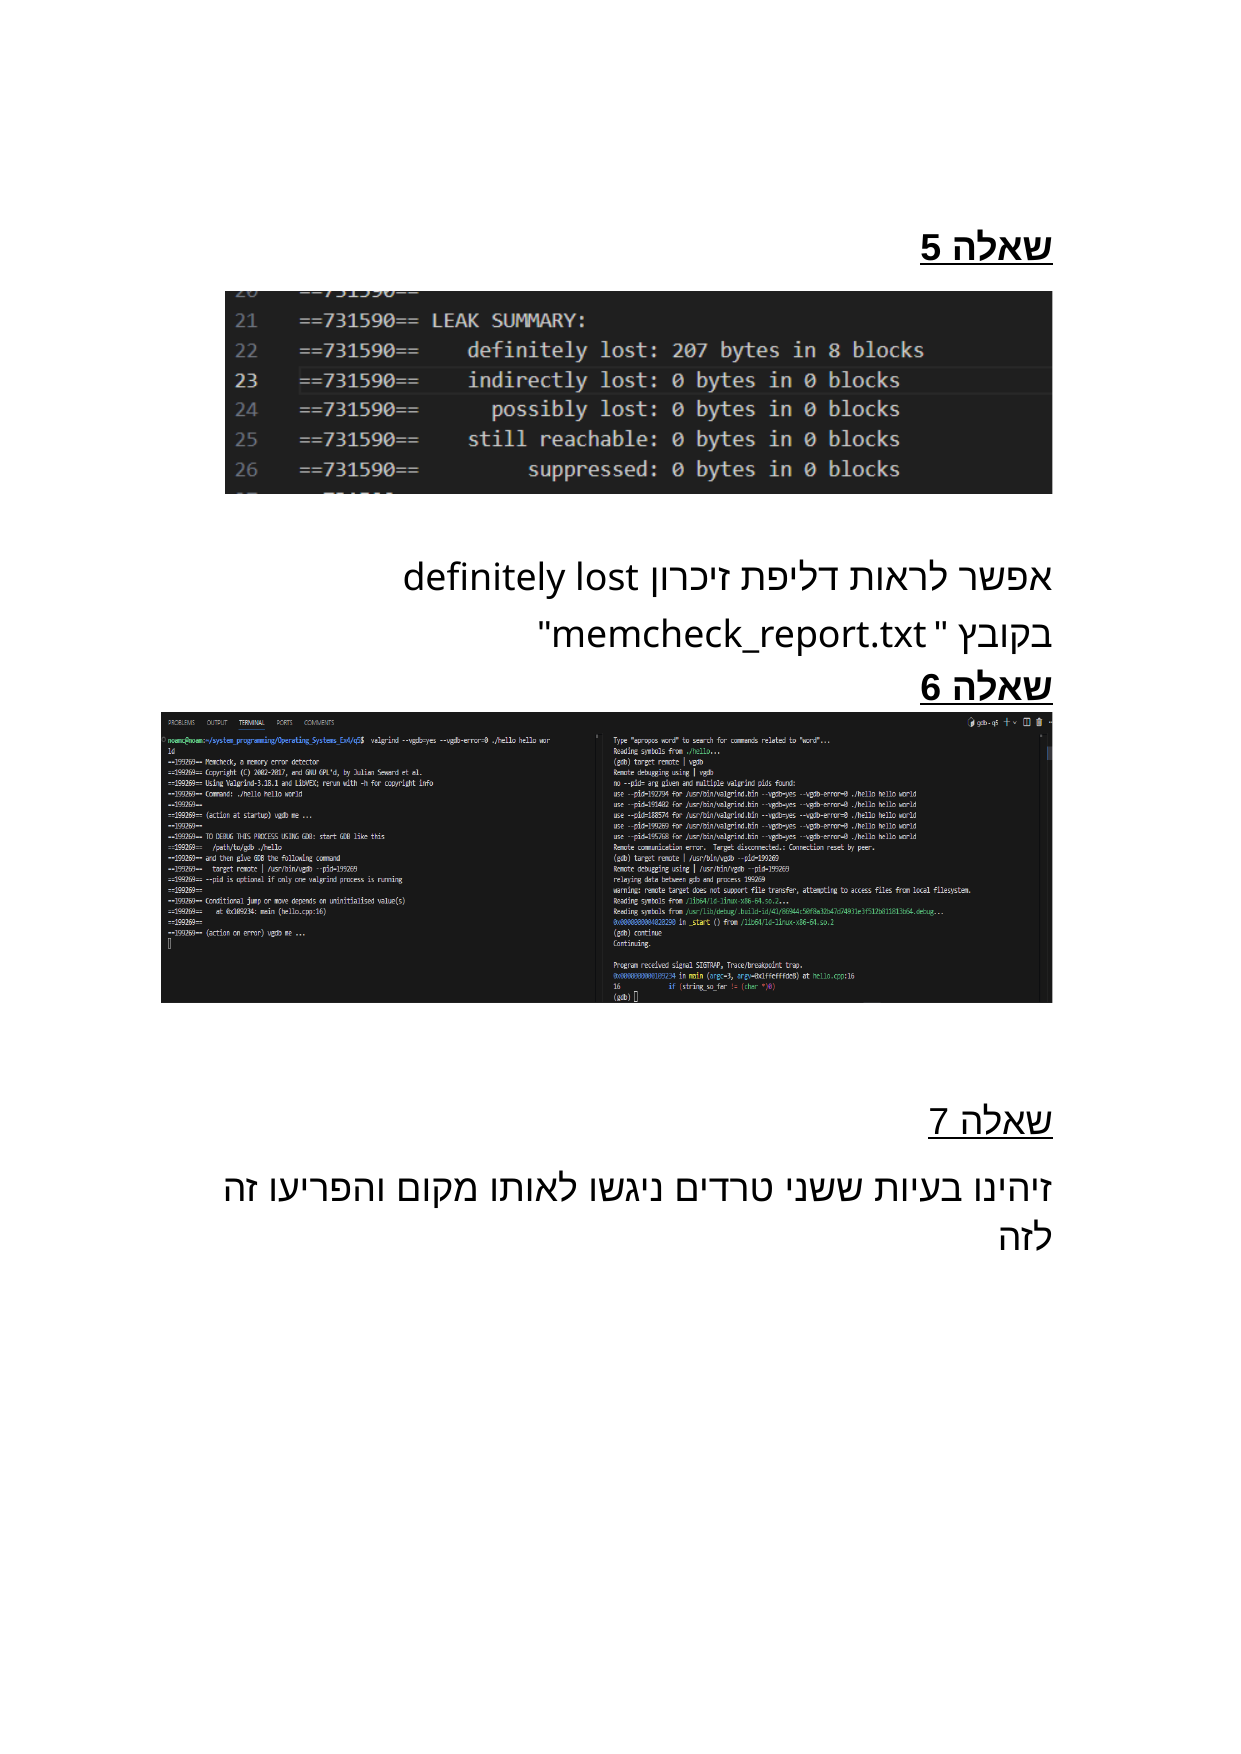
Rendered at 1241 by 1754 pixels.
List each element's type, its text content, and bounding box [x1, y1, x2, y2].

text זיהינו בעיות ששני טרדים ניגשו לאותו מקום והפריעו זה לזה [187, 1166, 1053, 1258]
text שאלה 7 [187, 1099, 1053, 1143]
picture [161, 712, 1053, 1003]
text שאלה 5 [187, 225, 1053, 268]
picture [225, 291, 1053, 494]
